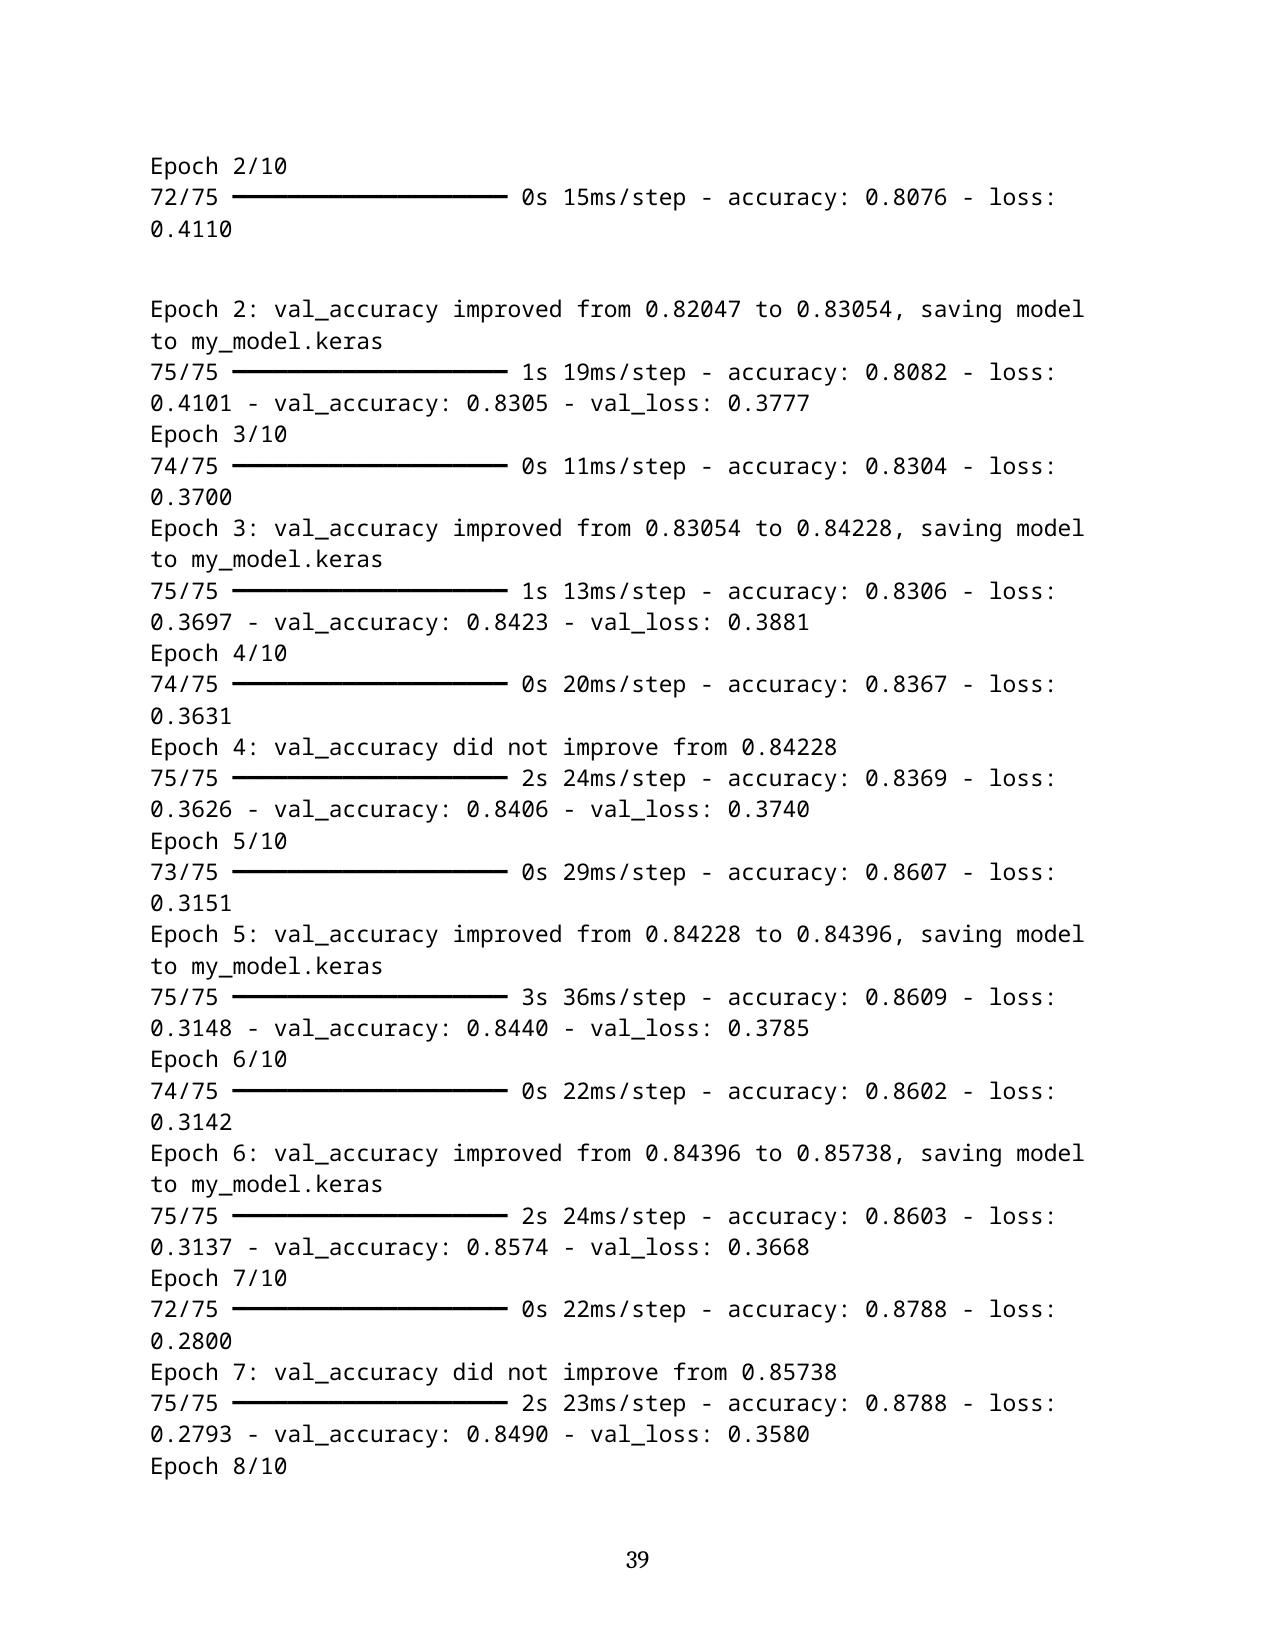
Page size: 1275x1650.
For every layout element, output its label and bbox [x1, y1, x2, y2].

text [150, 150, 1125, 244]
text [150, 264, 1125, 1481]
